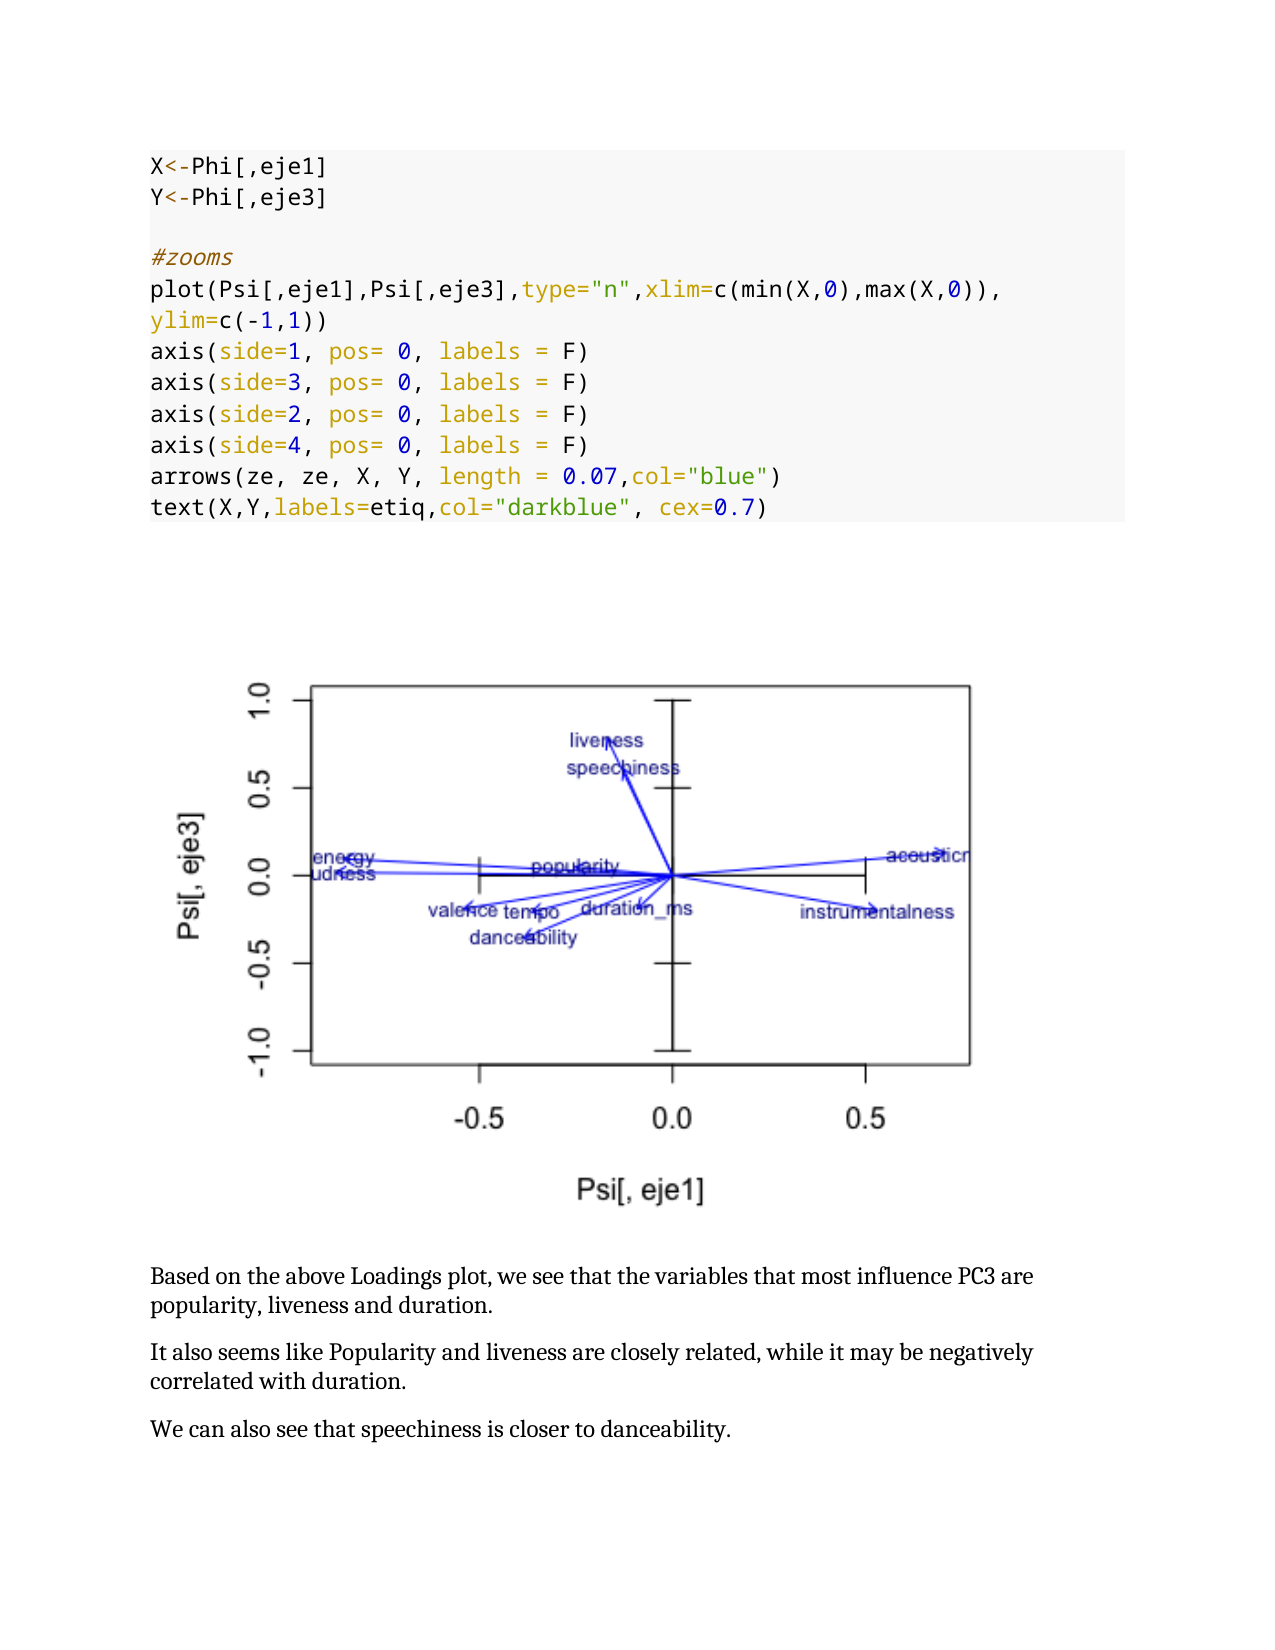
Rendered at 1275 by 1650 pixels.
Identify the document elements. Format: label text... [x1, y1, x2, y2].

text It also seems like Popularity and liveness are closely related, while it may be negatively correlated with duration. [150, 1338, 1125, 1396]
picture [168, 543, 1044, 1244]
text Based on the above Loadings plot, we see that the variables that most influence PC3 are popularity, liveness and duration. [150, 1262, 1125, 1319]
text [150, 150, 1125, 522]
text We can also see that speechiness is closer to danceability. [150, 1414, 1125, 1443]
